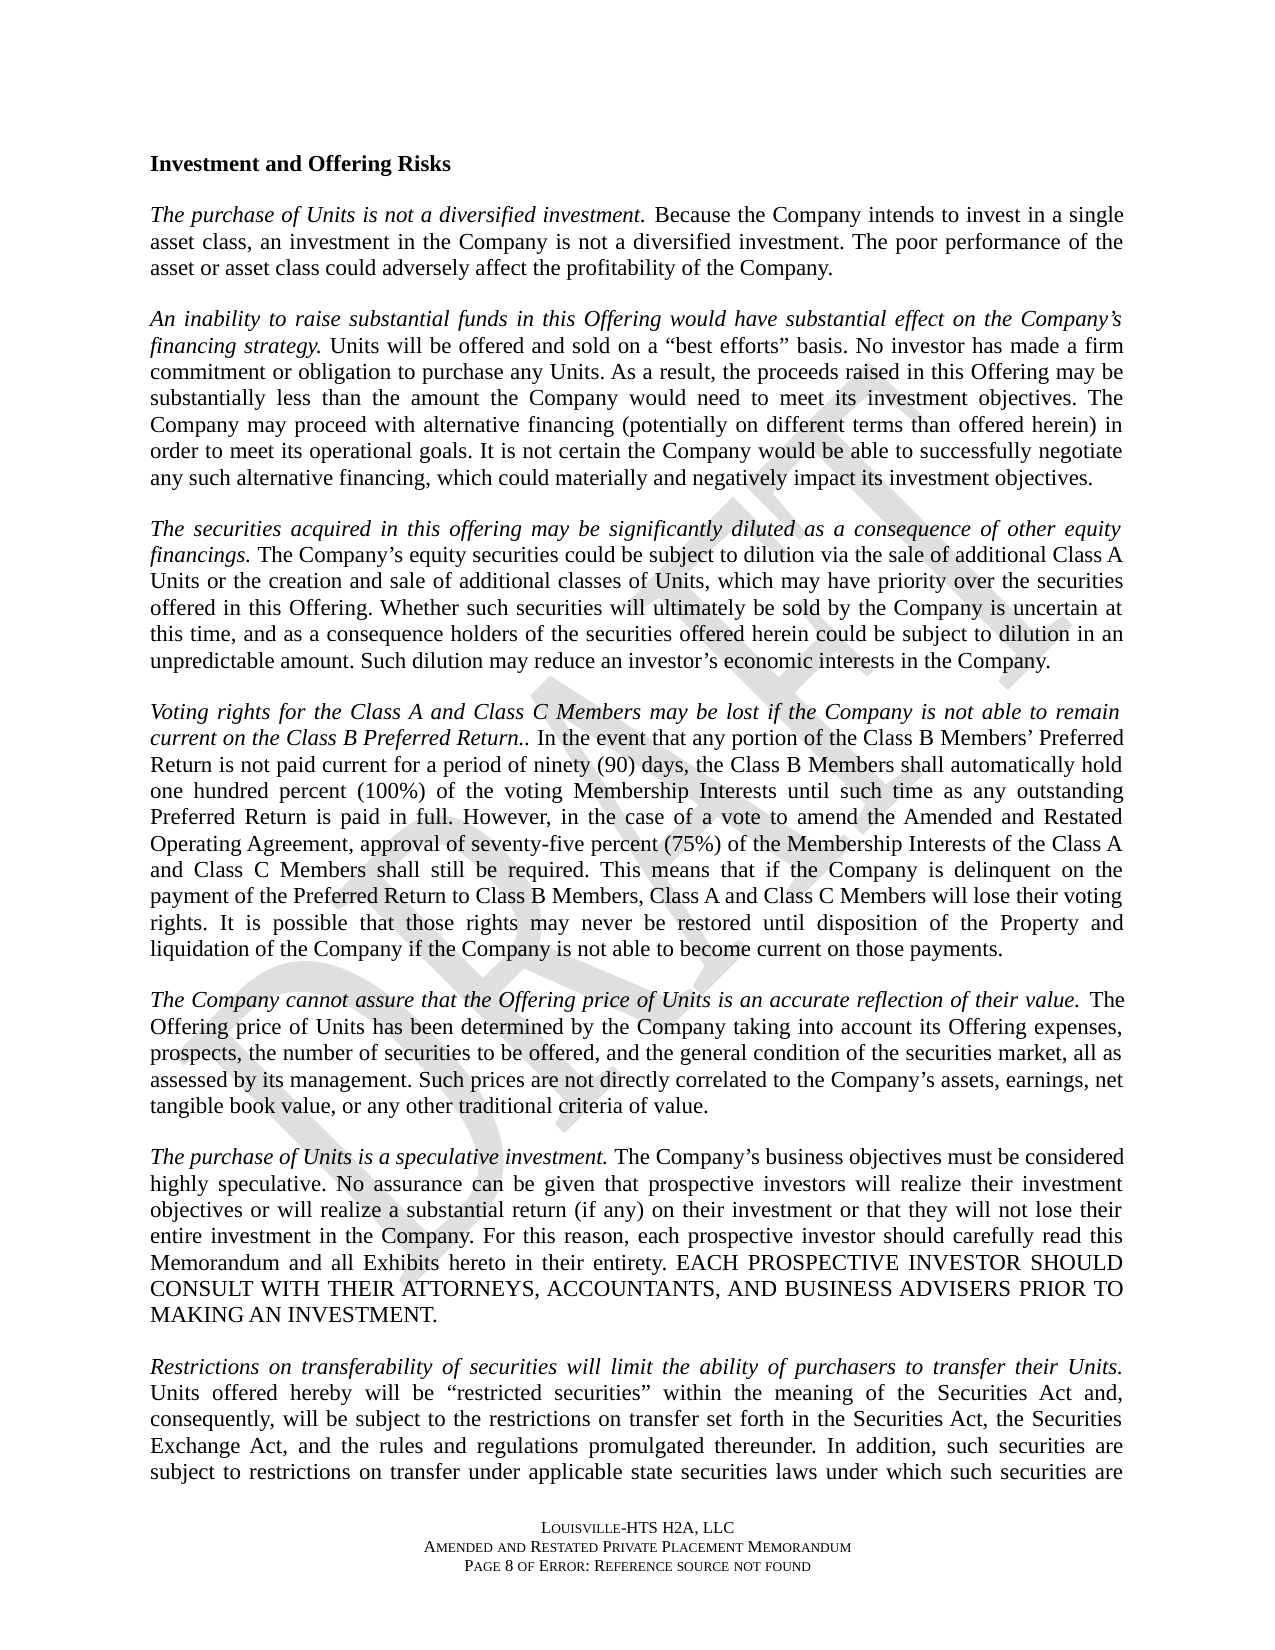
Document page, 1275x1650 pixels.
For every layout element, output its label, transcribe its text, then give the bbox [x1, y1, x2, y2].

text The purchase of Units is a speculative investment. The Company’s business objectives must be considered highly speculative. No assurance can be given that prospective investors will realize their investment objectives or will realize a substantial return (if any) on their investment or that they will not lose their entire investment in the Company. For this reason, each prospective investor should carefully read this Memorandum and all Exhibits hereto in their entirety. EACH PROSPECTIVE INVESTOR SHOULD CONSULT WITH THEIR ATTORNEYS, ACCOUNTANTS, AND BUSINESS ADVISERS PRIOR TO MAKING AN INVESTMENT. [150, 1143, 1125, 1328]
text The securities acquired in this offering may be significantly diluted as a consequence of other equity financings. The Company’s equity securities could be subject to dilution via the sale of additional Class A Units or the creation and sale of additional classes of Units, which may have priority over the securities offered in this Offering. Whether such securities will ultimately be sold by the Company is uncertain at this time, and as a consequence holders of the securities offered herein could be subject to dilution in an unpredictable amount. Such dilution may reduce an investor’s economic interests in the Company. [150, 515, 1125, 673]
text Voting rights for the Class A and Class C Members may be lost if the Company is not able to remain current on the Class B Preferred Return.. In the event that any portion of the Class B Members’ Preferred Return is not paid current for a period of ninety (90) days, the Class B Members shall automatically hold one hundred percent (100%) of the voting Membership Interests until such time as any outstanding Preferred Return is paid in full. However, in the case of a vote to amend the Amended and Restated Operating Agreement, approval of seventy-five percent (75%) of the Membership Interests of the Class A and Class C Members shall still be required. This means that if the Company is delinquent on the payment of the Preferred Return to Class B Members, Class A and Class C Members will lose their voting rights. It is possible that those rights may never be restored until disposition of the Property and liquidation of the Company if the Company is not able to become current on those payments. [150, 698, 1125, 962]
text The Company cannot assure that the Offering price of Units is an accurate reflection of their value. The Offering price of Units has been determined by the Company taking into account its Offering expenses, prospects, the number of securities to be offered, and the general condition of the securities market, all as assessed by its management. Such prices are not directly correlated to the Company’s assets, earnings, net tangible book value, or any other traditional criteria of value. [150, 987, 1125, 1118]
text An inability to raise substantial funds in this Offering would have substantial effect on the Company’s financing strategy. Units will be offered and sold on a “best efforts” basis. No investor has made a firm commitment or obligation to purchase any Units. As a result, the proceeds raised in this Offering may be substantially less than the amount the Company would need to meet its investment objectives. The Company may proceed with alternative financing (potentially on different terms than offered herein) in order to meet its operational goals. It is not certain the Company would be able to successfully negotiate any such alternative financing, which could materially and negatively impact its investment objectives. [150, 305, 1125, 490]
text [150, 1353, 1125, 1484]
subtitle Investment and Offering Risks [150, 150, 1125, 176]
text The purchase of Units is not a diversified investment. Because the Company intends to invest in a single asset class, an investment in the Company is not a diversified investment. The poor performance of the asset or asset class could adversely affect the profitability of the Company. [150, 201, 1125, 280]
